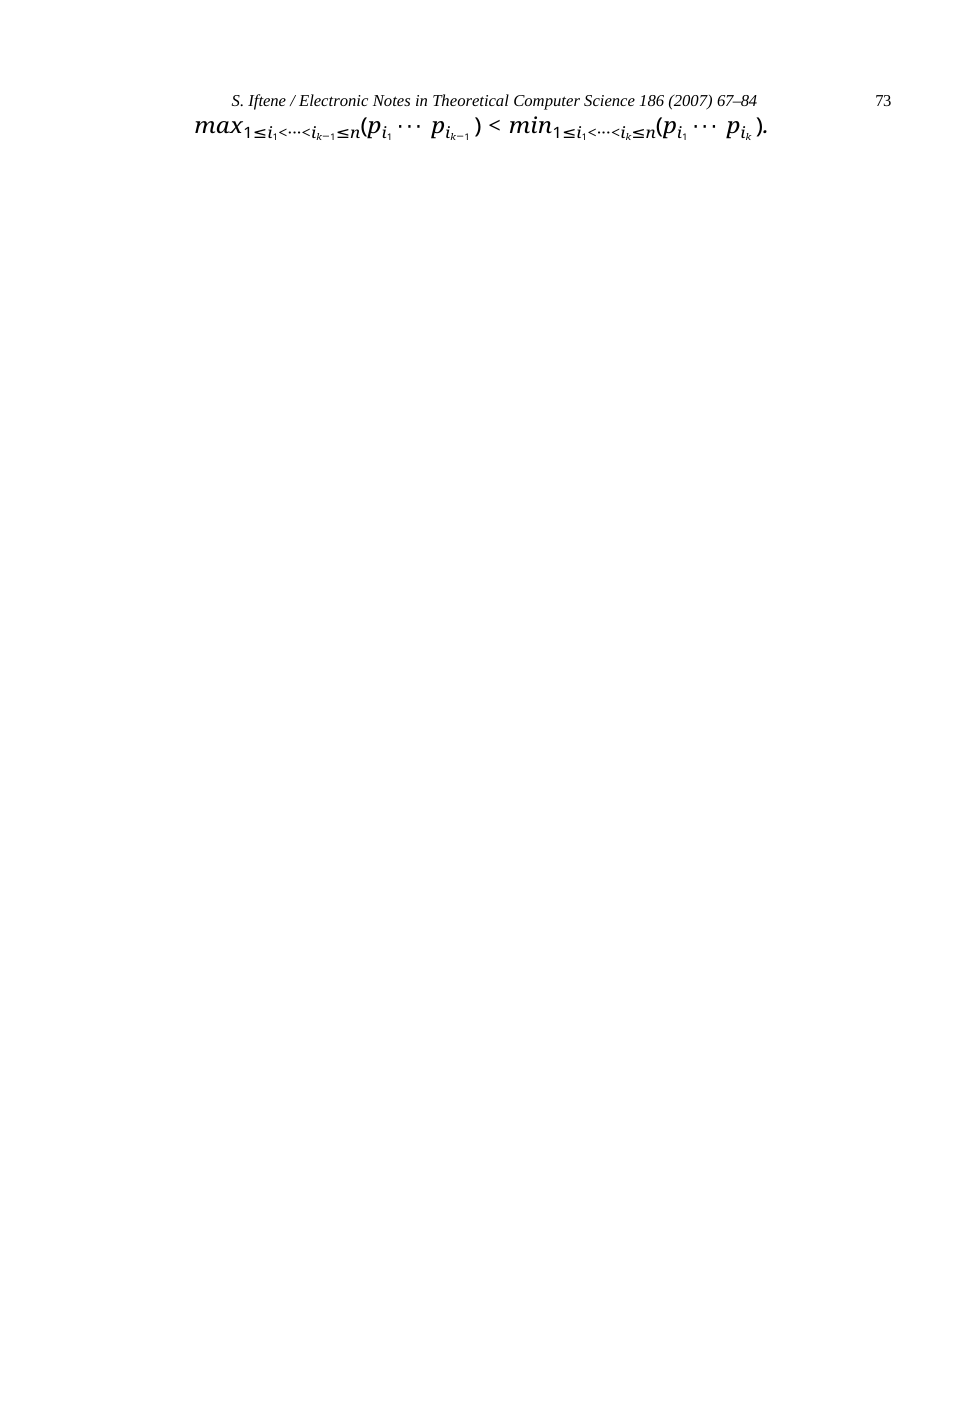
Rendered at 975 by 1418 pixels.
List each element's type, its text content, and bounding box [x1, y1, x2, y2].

text max1≤i1<···<ik−1≤n(pi1 ··· pik−1 ) < min1≤i1<···<ik≤n(pi1 ··· pik ). [71, 110, 892, 144]
